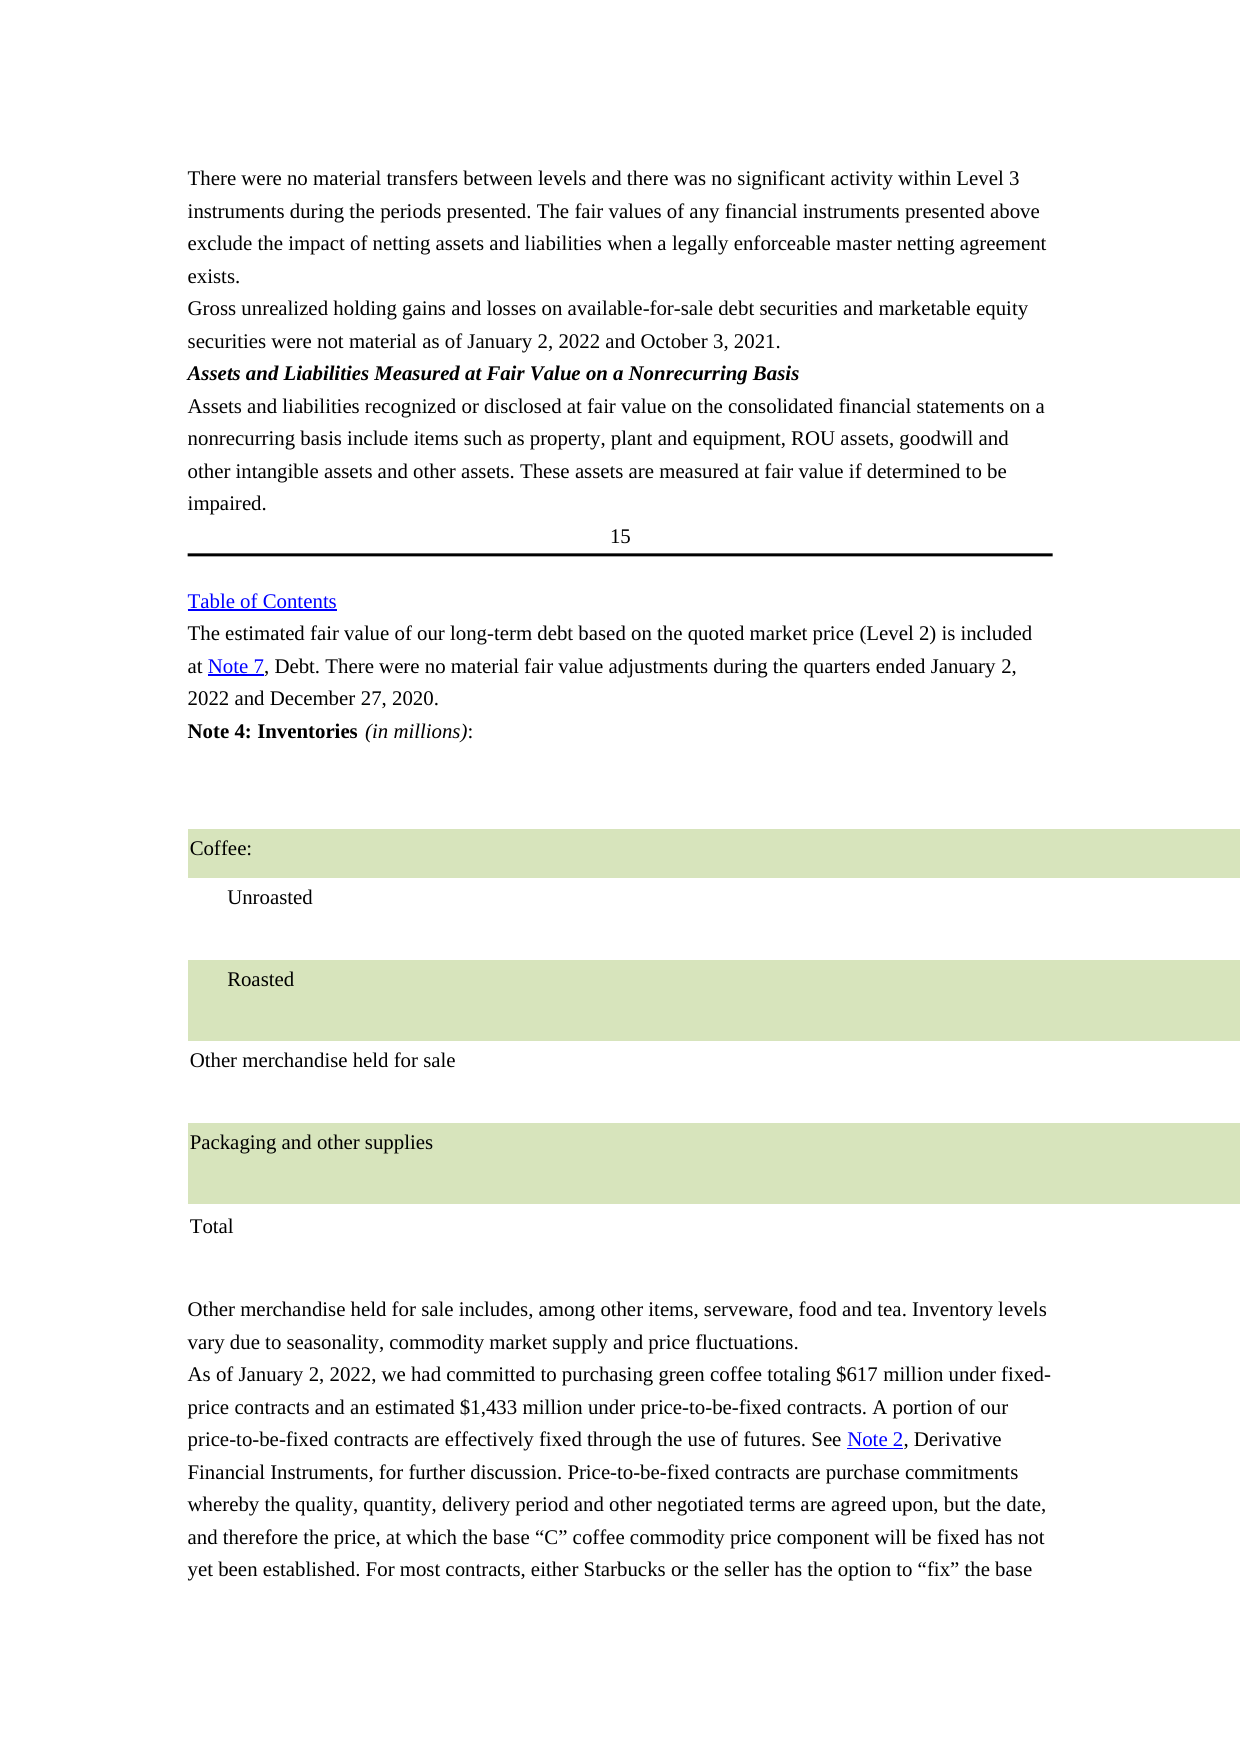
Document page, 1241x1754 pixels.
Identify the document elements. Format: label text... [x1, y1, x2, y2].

text Gross unrealized holding gains and losses on available-for-sale debt securities and marketable equity securities were not material as of January 2, 2022 and October 3, 2021. [187, 292, 1053, 357]
text The estimated fair value of our long-term debt based on the quoted market price (Level 2) is included at Note 7, Debt. There were no material fair value adjustments during the quarters ended January 2, 2022 and December 27, 2020. [187, 617, 1053, 714]
text 15 [187, 519, 1053, 552]
text Assets and liabilities recognized or disclosed at fair value on the consolidated financial statements on a nonrecurring basis include items such as property, plant and equipment, ROU assets, goodwill and other intangible assets and other assets. These assets are measured at fair value if determined to be impaired. [187, 389, 1053, 519]
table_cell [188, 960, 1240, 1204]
text There were no material transfers between levels and there was no significant activity within Level 3 instruments during the periods presented. The fair values of any financial instruments presented above exclude the impact of netting assets and liabilities when a legally enforceable master netting agreement exists. [187, 162, 1053, 292]
text Assets and Liabilities Measured at Fair Value on a Nonrecurring Basis [187, 357, 1053, 389]
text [187, 1358, 1053, 1585]
text Other merchandise held for sale includes, among other items, serveware, food and tea. Inventory levels vary due to seasonality, commodity market supply and price fluctuations. [187, 1293, 1053, 1358]
text Table of Contents [187, 584, 1053, 617]
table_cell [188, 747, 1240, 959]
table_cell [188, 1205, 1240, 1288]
text Note 4: Inventories (in millions): [187, 714, 1053, 747]
